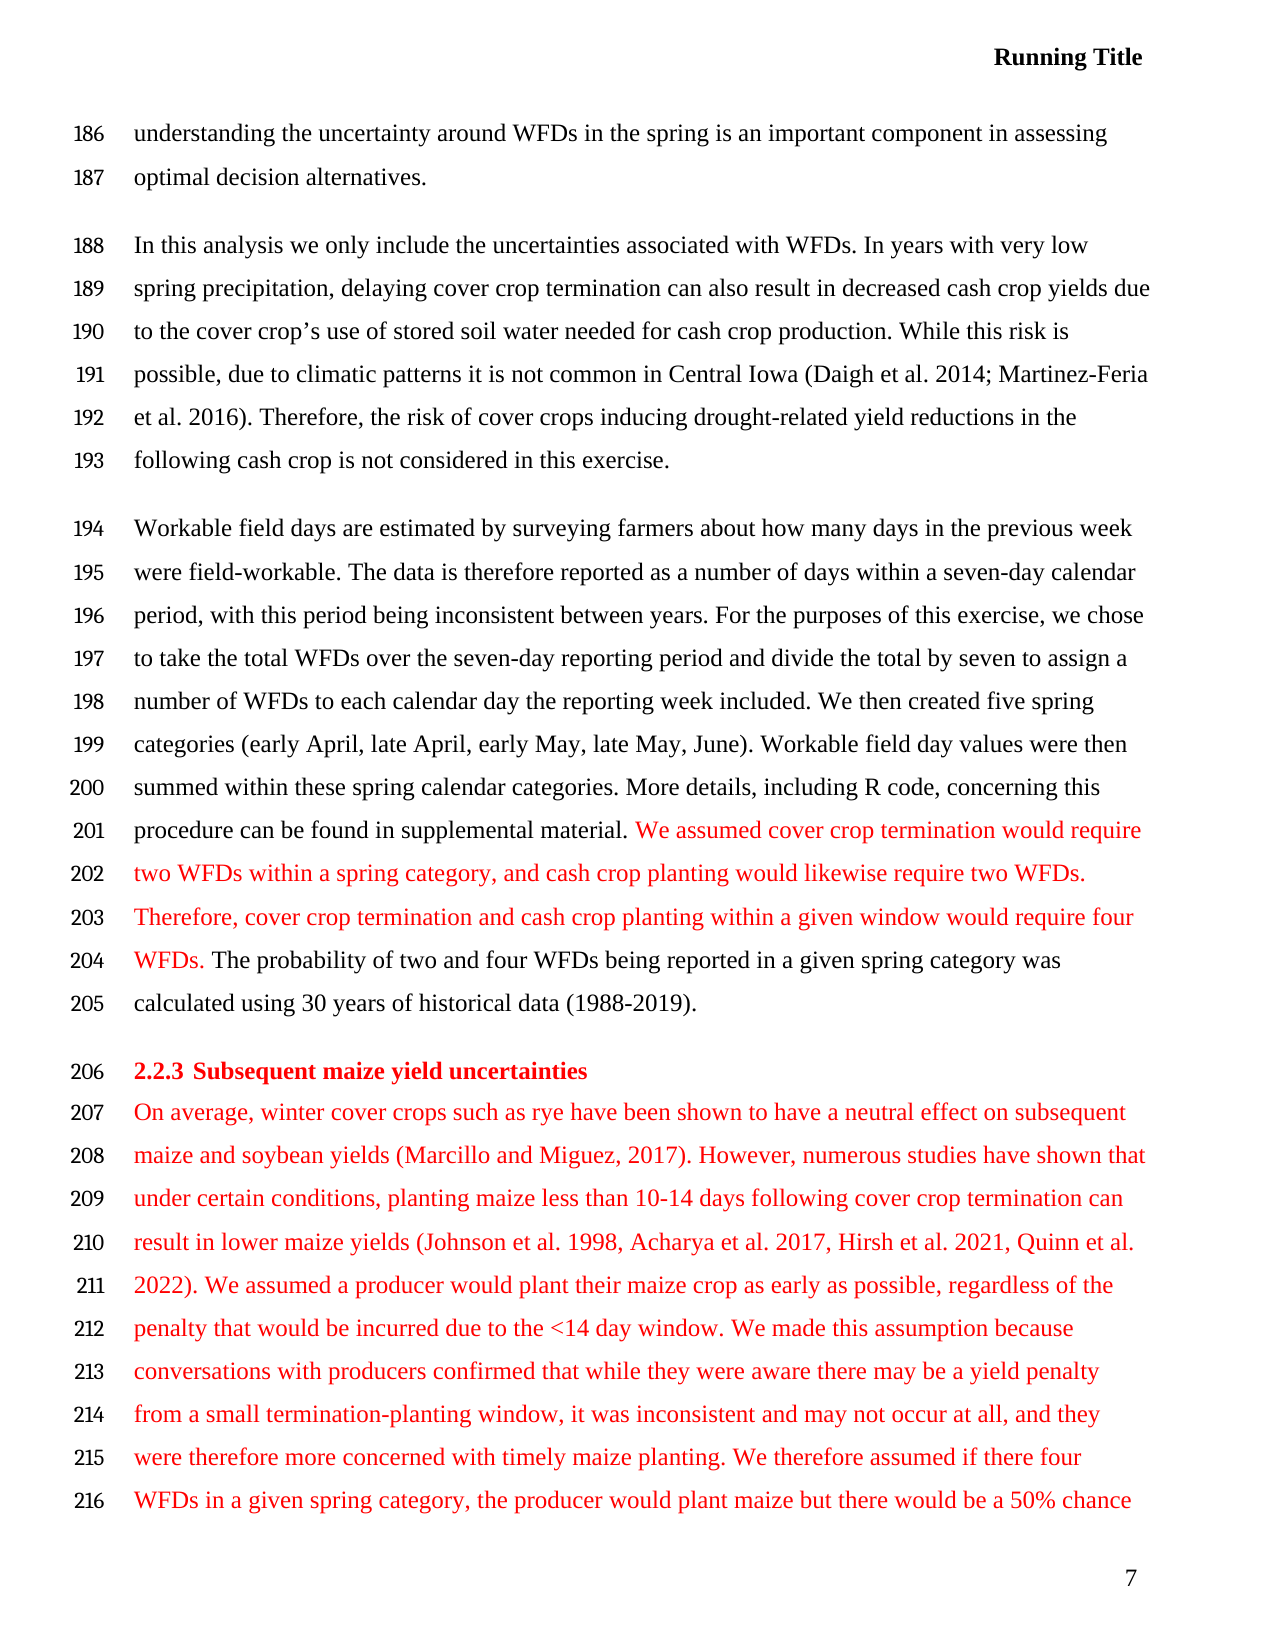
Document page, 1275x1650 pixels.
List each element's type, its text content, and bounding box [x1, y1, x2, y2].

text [133, 1097, 1152, 1514]
text In this analysis we only include the uncertainties associated with WFDs. In years with very low spring precipitation, delaying cover crop termination can also result in decreased cash crop yields due to the cover crop’s use of stored soil water needed for cash crop production. While this risk is possible, due to climatic patterns it is not common in Central Iowa (Daigh et al. 2014; Martinez-Feria et al. 2016). Therefore, the risk of cover crops inducing drought-related yield reductions in the following cash crop is not considered in this exercise. [133, 230, 1152, 474]
subtitle Subsequent maize yield uncertainties [133, 1056, 1152, 1085]
text Workable field days are estimated by surveying farmers about how many days in the previous week were field-workable. The data is therefore reported as a number of days within a seven-day calendar period, with this period being inconsistent between years. For the purposes of this exercise, we chose to take the total WFDs over the seven-day reporting period and divide the total by seven to assign a number of WFDs to each calendar day the reporting week included. We then created five spring categories (early April, late April, early May, late May, June). Workable field day values were then summed within these spring calendar categories. More details, including R code, concerning this procedure can be found in supplemental material. We assumed cover crop termination would require two WFDs within a spring category, and cash crop planting would likewise require two WFDs. Therefore, cover crop termination and cash crop planting within a given window would require four WFDs. The probability of two and four WFDs being reported in a given spring category was calculated using 30 years of historical data (1988-2019). [133, 513, 1152, 1017]
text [133, 118, 1152, 190]
